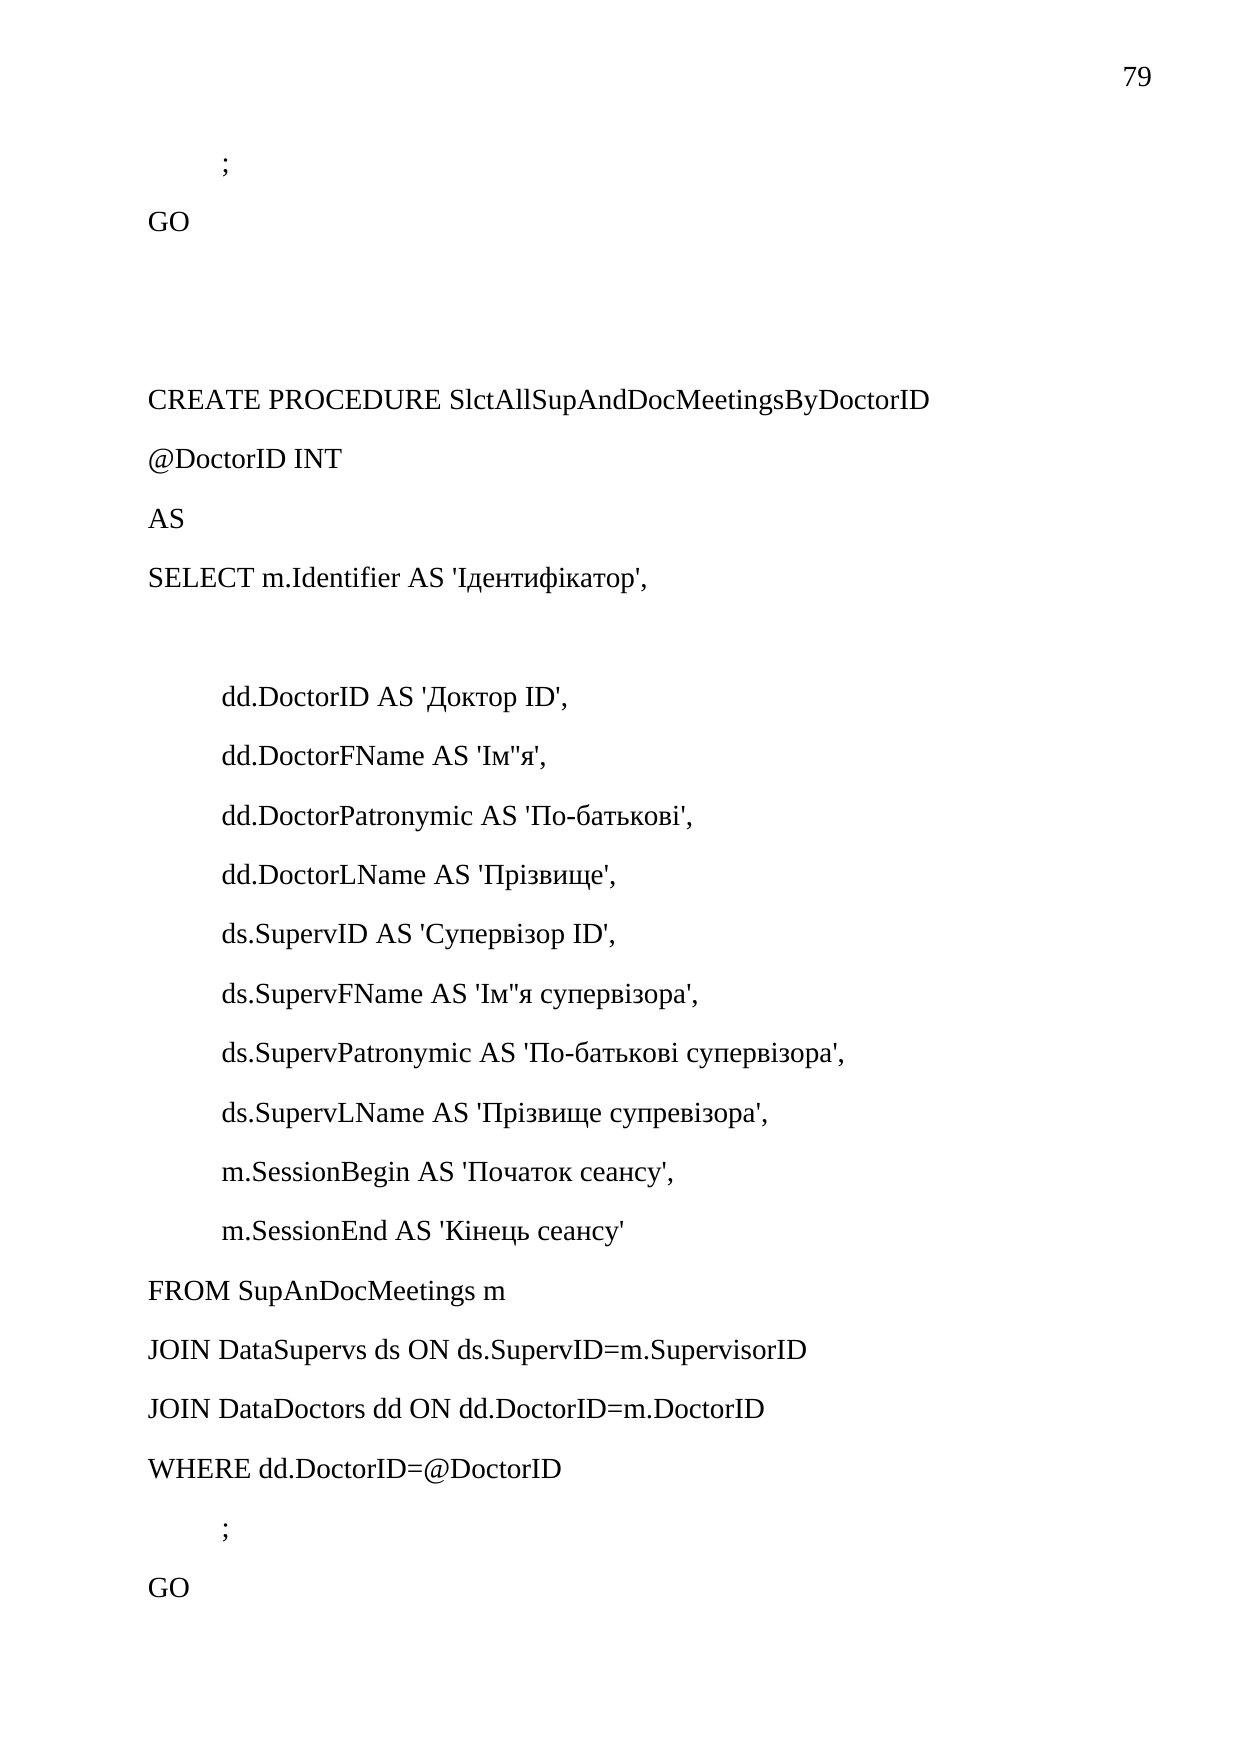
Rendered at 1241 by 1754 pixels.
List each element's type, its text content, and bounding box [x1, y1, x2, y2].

text GO [148, 204, 1152, 238]
text ds.SupervFName AS 'Ім''я супервізора', [148, 976, 1152, 1009]
text JOIN DataSupervs ds ON ds.SupervID=m.SupervisorID [148, 1332, 1152, 1366]
text dd.DoctorLName AS 'Прізвище', [148, 857, 1152, 891]
text ds.SupervID AS 'Супервізор ID', [148, 917, 1152, 950]
text dd.DoctorID AS 'Доктор ID', [148, 679, 1152, 713]
text SELECT m.Identifier AS 'Ідентифікатор', [148, 560, 1152, 594]
text m.SessionEnd AS 'Кінець сеансу' [148, 1213, 1152, 1247]
text dd.DoctorPatronymic AS 'По-батькові', [148, 798, 1152, 831]
text GO [148, 1570, 1152, 1603]
text FROM SupAnDocMeetings m [148, 1273, 1152, 1306]
text AS [148, 501, 1152, 534]
text m.SessionBegin AS 'Початок сеансу', [148, 1154, 1152, 1188]
text ds.SupervPatronymic AS 'По-батькові супервізора', [148, 1035, 1152, 1069]
text @DoctorID INT [148, 442, 1152, 475]
text CREATE PROCEDURE SlctAllSupAndDocMeetingsByDoctorID [148, 382, 1152, 416]
text WHERE dd.DoctorID=@DoctorID [148, 1451, 1152, 1484]
text ds.SupervLName AS 'Прізвище супревізора', [148, 1095, 1152, 1128]
text ; [148, 145, 1152, 178]
text dd.DoctorFName AS 'Ім''я', [148, 738, 1152, 772]
text ; [148, 1510, 1152, 1544]
text JOIN DataDoctors dd ON dd.DoctorID=m.DoctorID [148, 1392, 1152, 1425]
